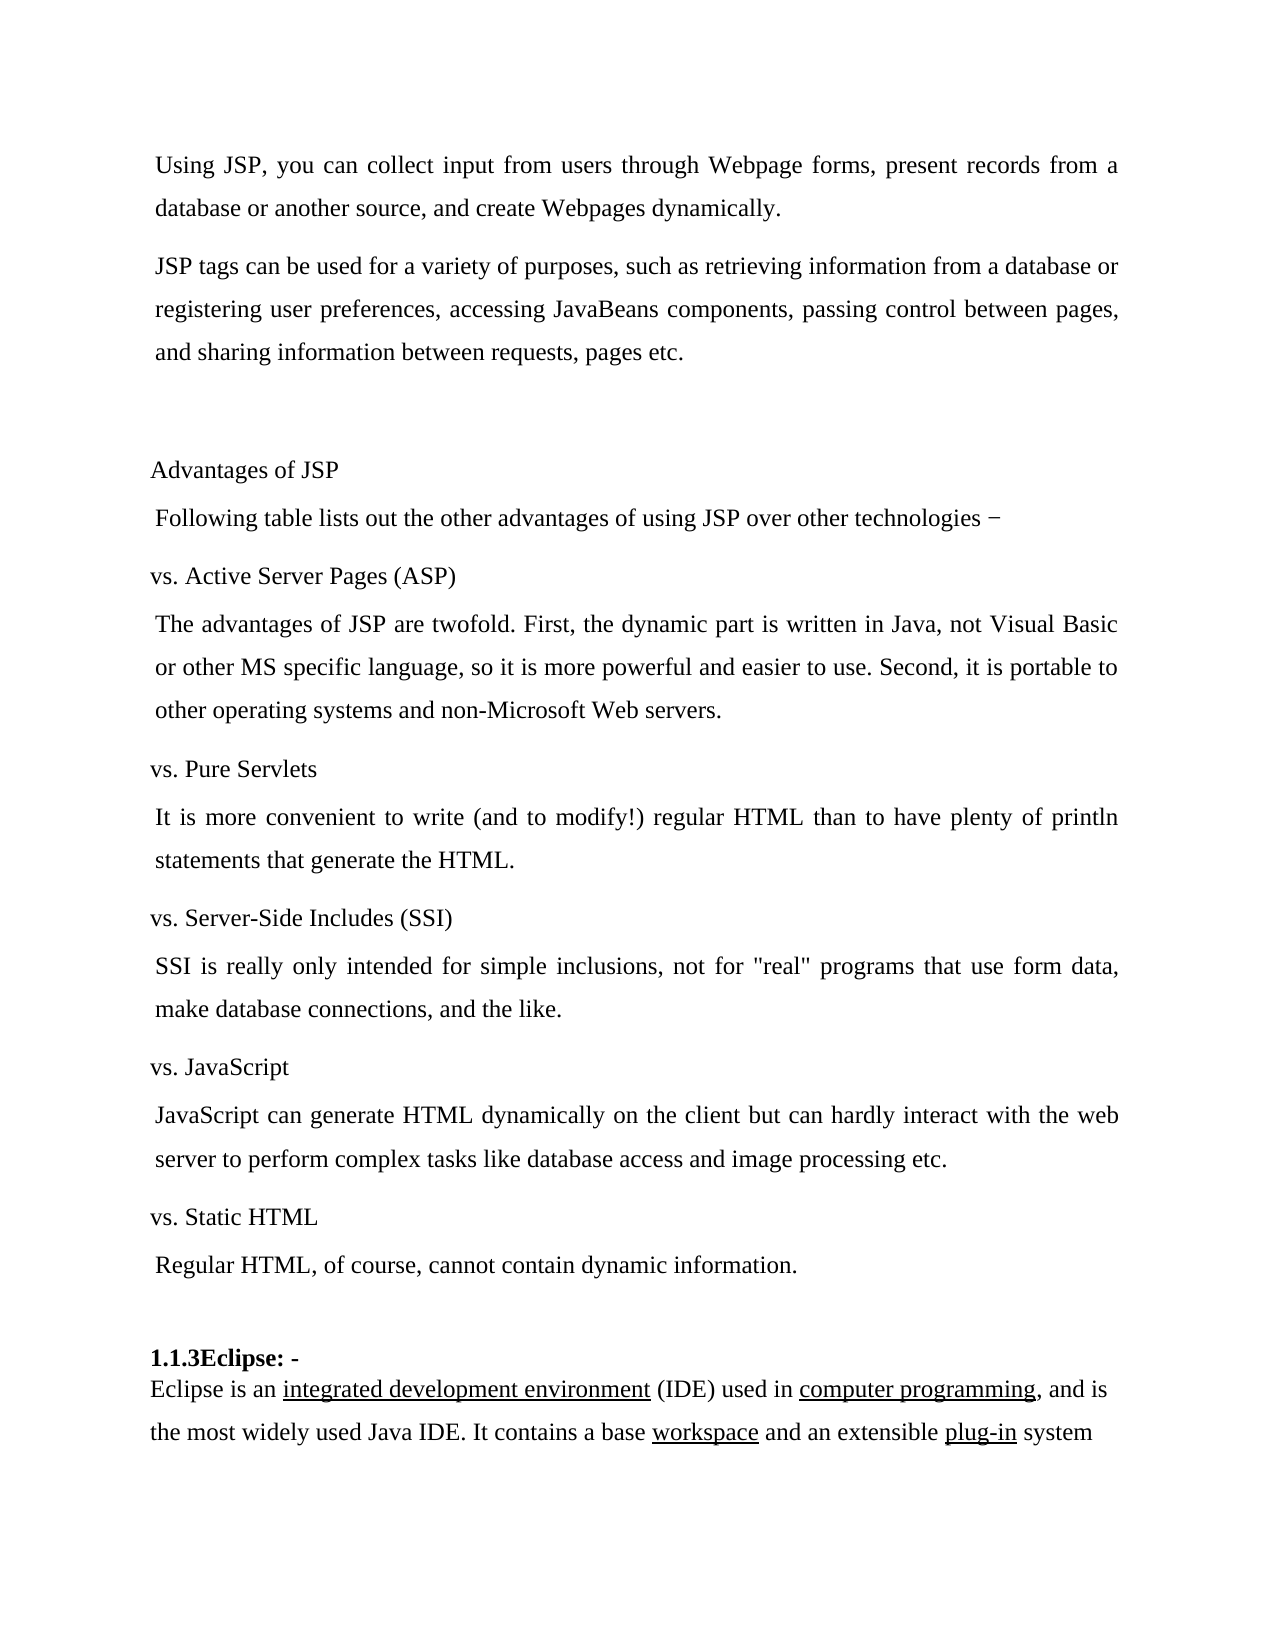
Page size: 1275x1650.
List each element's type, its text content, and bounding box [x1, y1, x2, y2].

text Using JSP, you can collect input from users through Webpage forms, present records from a database or another source, and create Webpages dynamically. [155, 150, 1120, 222]
text JSP tags can be used for a variety of purposes, such as retrieving information from a database or registering user preferences, accessing JavaBeans components, passing control between pages, and sharing information between requests, pages etc. [155, 251, 1120, 366]
text It is more convenient to write (and to modify!) regular HTML than to have plenty of println statements that generate the HTML. [155, 802, 1120, 874]
text Advantages of JSP [150, 455, 1125, 484]
subtitle vs. Pure Servlets [150, 754, 1120, 782]
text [150, 1374, 1125, 1446]
text Following table lists out the other advantages of using JSP over other technologies − [155, 503, 1120, 532]
text The advantages of JSP are twofold. First, the dynamic part is written in Java, not Visual Basic or other MS specific language, so it is more powerful and easier to use. Second, it is portable to other operating systems and non-Microsoft Web servers. [155, 609, 1120, 724]
subtitle vs. Server-Side Includes (SSI) [150, 903, 1120, 932]
text Regular HTML, of course, cannot contain dynamic information. [155, 1250, 1120, 1279]
subtitle vs. JavaScript [150, 1052, 1120, 1081]
subtitle 1.1.3Eclipse: - [150, 1343, 1125, 1372]
subtitle vs. Static HTML [150, 1202, 1120, 1231]
text JavaScript can generate HTML dynamically on the client but can hardly interact with the web server to perform complex tasks like database access and image processing etc. [155, 1101, 1120, 1172]
text SSI is really only intended for simple inclusions, not for "real" programs that use form data, make database connections, and the like. [155, 951, 1120, 1023]
subtitle vs. Active Server Pages (ASP) [150, 561, 1120, 590]
